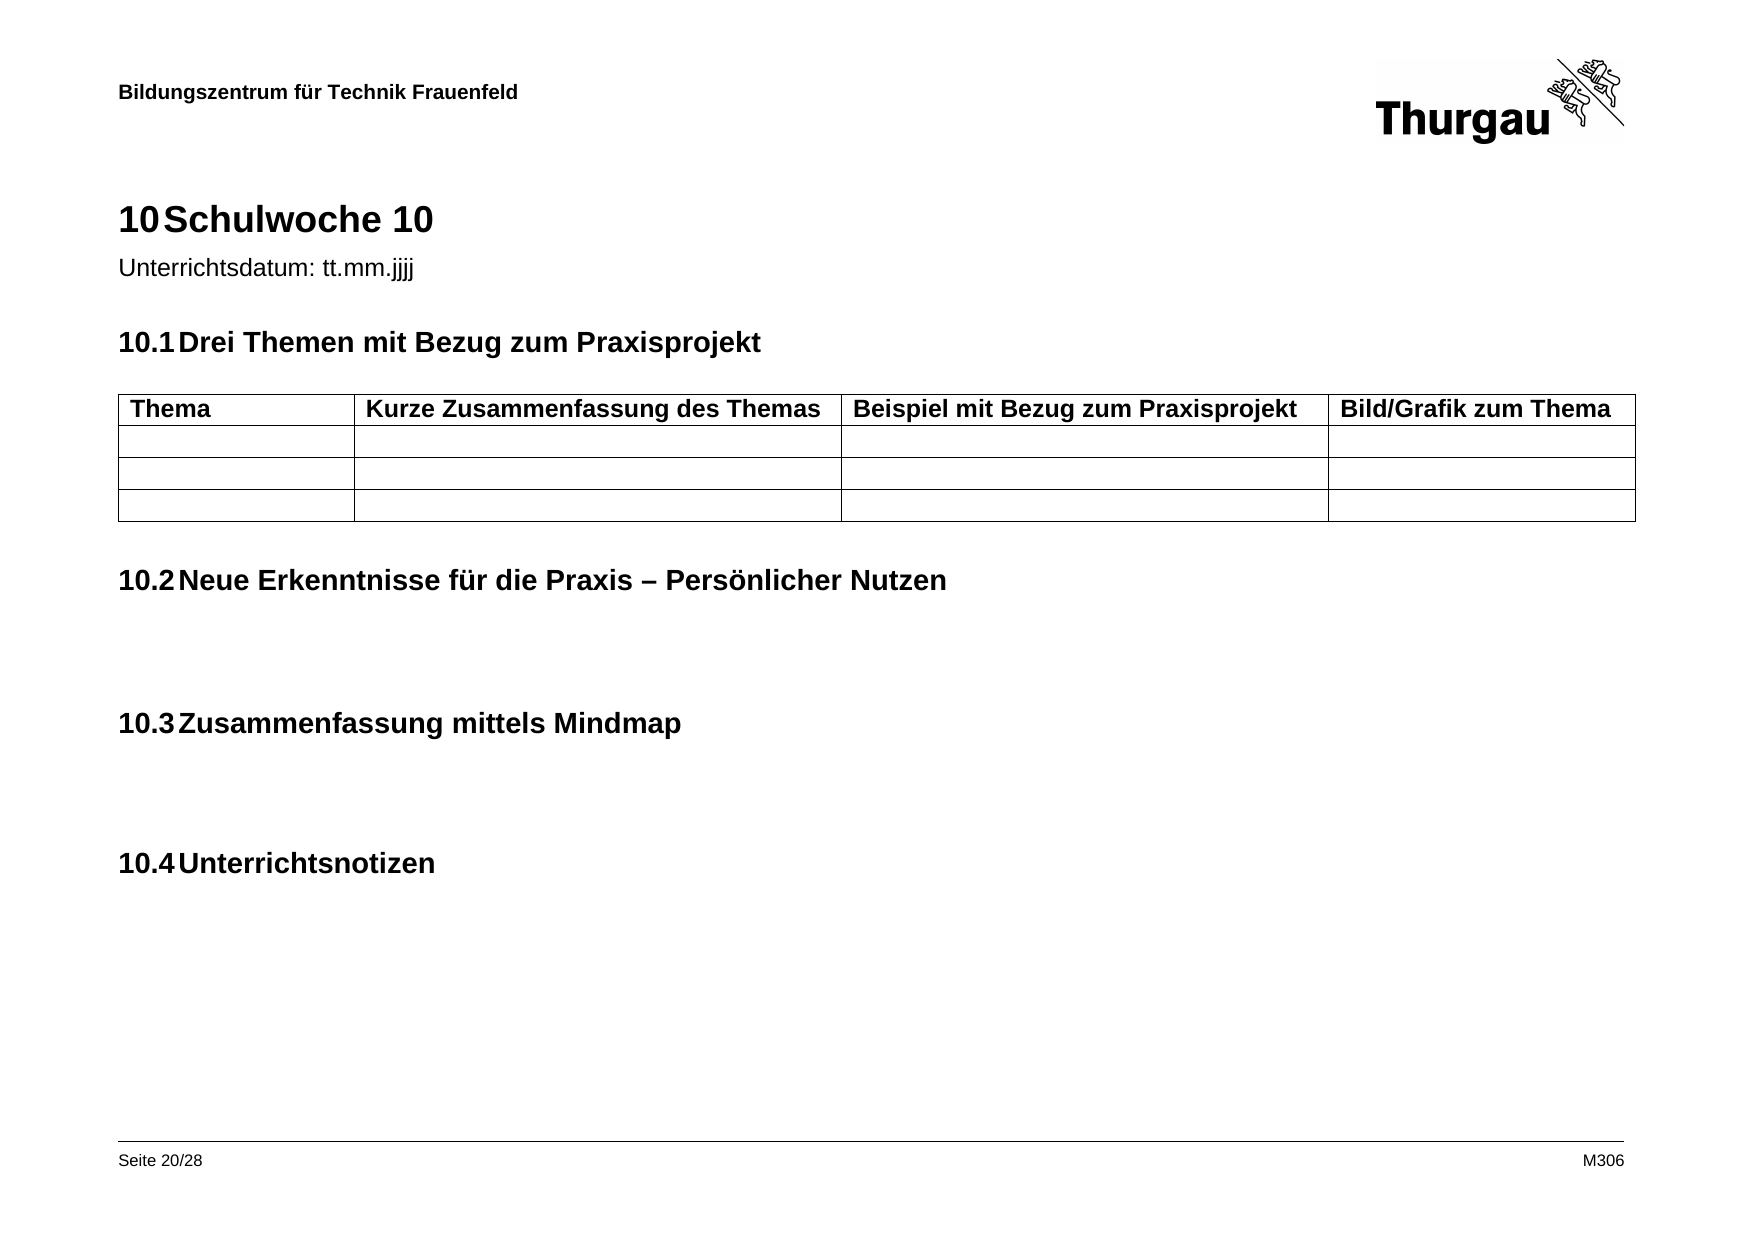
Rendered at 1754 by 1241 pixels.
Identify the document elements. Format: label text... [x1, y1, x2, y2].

table_cell [119, 458, 354, 489]
table_cell [119, 490, 354, 521]
table_header Kurze Zusammenfassung des Themas [355, 395, 841, 425]
table_header Bild/Grafik zum Thema [1329, 395, 1635, 425]
table_cell [119, 426, 354, 457]
table_cell [1329, 426, 1635, 457]
table_cell [355, 426, 841, 457]
table_cell [842, 426, 1328, 457]
picture [1376, 59, 1625, 144]
table_cell [355, 490, 841, 521]
table_cell [355, 458, 841, 489]
subtitle Zusammenfassung mittels Mindmap [118, 706, 1636, 739]
subtitle Drei Themen mit Bezug zum Praxisprojekt [118, 325, 1636, 358]
table_header Thema [119, 395, 354, 425]
table_cell [842, 458, 1328, 489]
text Unterrichtsdatum: tt.mm.jjjj [118, 253, 1636, 282]
table_header Beispiel mit Bezug zum Praxisprojekt [842, 395, 1328, 425]
subtitle Unterrichtsnotizen [118, 847, 1636, 880]
table_cell [842, 490, 1328, 521]
subtitle Schulwoche 10 [118, 197, 1636, 240]
table_cell [1329, 490, 1635, 521]
table_cell [1329, 458, 1635, 489]
subtitle Neue Erkenntnisse für die Praxis – Persönlicher Nutzen [118, 563, 1636, 597]
